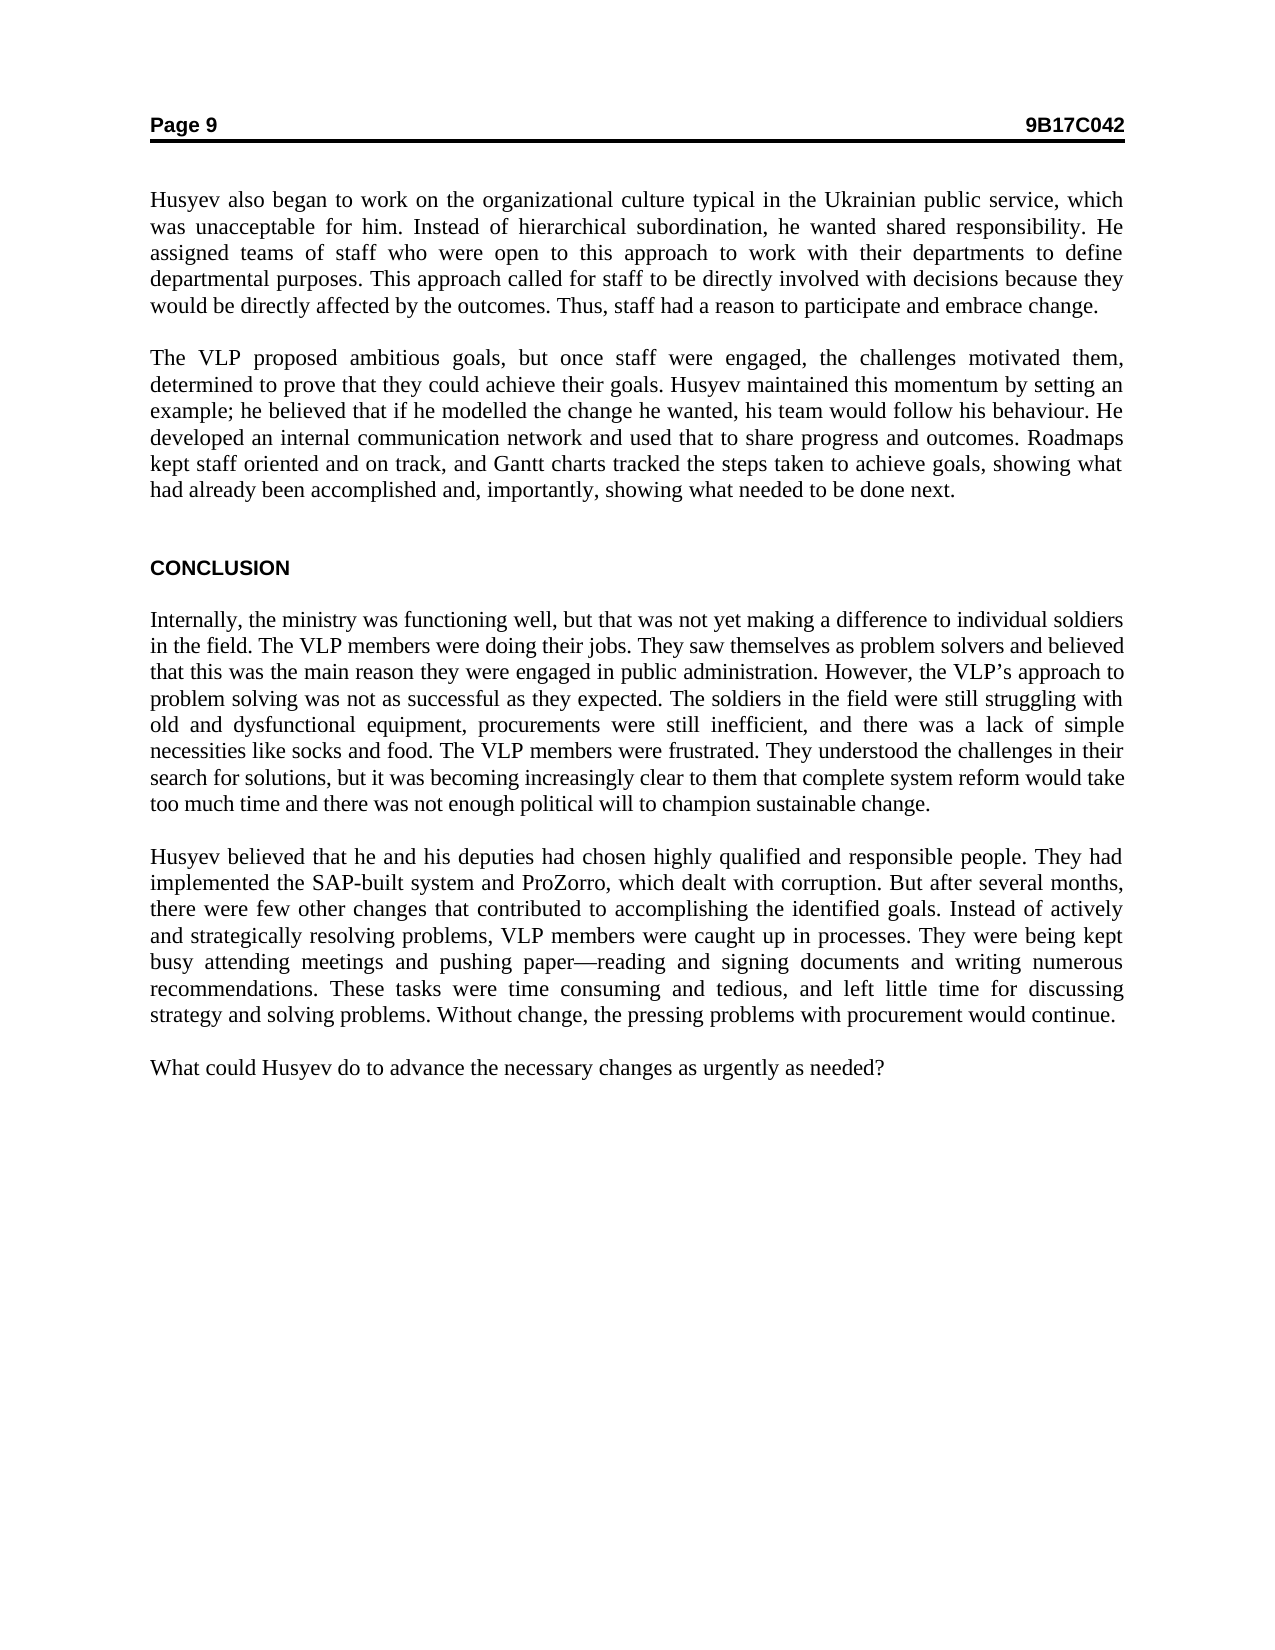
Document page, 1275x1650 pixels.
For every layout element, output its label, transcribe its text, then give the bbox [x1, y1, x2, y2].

text Conclusion [150, 555, 1125, 579]
text Husyev also began to work on the organizational culture typical in the Ukrainian public service, which was unacceptable for him. Instead of hierarchical subordination, he wanted shared responsibility. He assigned teams of staff who were open to this approach to work with their departments to define departmental purposes. This approach called for staff to be directly involved with decisions because they would be directly affected by the outcomes. Thus, staff had a reason to participate and embrace change. [150, 186, 1125, 318]
text Husyev believed that he and his deputies had chosen highly qualified and responsible people. They had implemented the SAP-built system and ProZorro, which dealt with corruption. But after several months, there were few other changes that contributed to accomplishing the identified goals. Instead of actively and strategically resolving problems, VLP members were caught up in processes. They were being kept busy attending meetings and pushing paper—reading and signing documents and writing numerous recommendations. These tasks were time consuming and tedious, and left little time for discussing strategy and solving problems. Without change, the pressing problems with procurement would continue. [150, 843, 1125, 1027]
text What could Husyev do to advance the necessary changes as urgently as needed? [150, 1054, 1125, 1080]
text The VLP proposed ambitious goals, but once staff were engaged, the challenges motivated them, determined to prove that they could achieve their goals. Husyev maintained this momentum by setting an example; he believed that if he modelled the change he wanted, his team would follow his behaviour. He developed an internal communication network and used that to share progress and outcomes. Roadmaps kept staff oriented and on track, and Gantt charts tracked the steps taken to achieve goals, showing what had already been accomplished and, importantly, showing what needed to be done next. [150, 344, 1125, 503]
text Internally, the ministry was functioning well, but that was not yet making a difference to individual soldiers in the field. The VLP members were doing their jobs. They saw themselves as problem solvers and believed that this was the main reason they were engaged in public administration. However, the VLP’s approach to problem solving was not as successful as they expected. The soldiers in the field were still struggling with old and dysfunctional equipment, procurements were still inefficient, and there was a lack of simple necessities like socks and food. The VLP members were frustrated. They understood the challenges in their search for solutions, but it was becoming increasingly clear to them that complete system reform would take too much time and there was not enough political will to champion sustainable change. [150, 606, 1125, 816]
